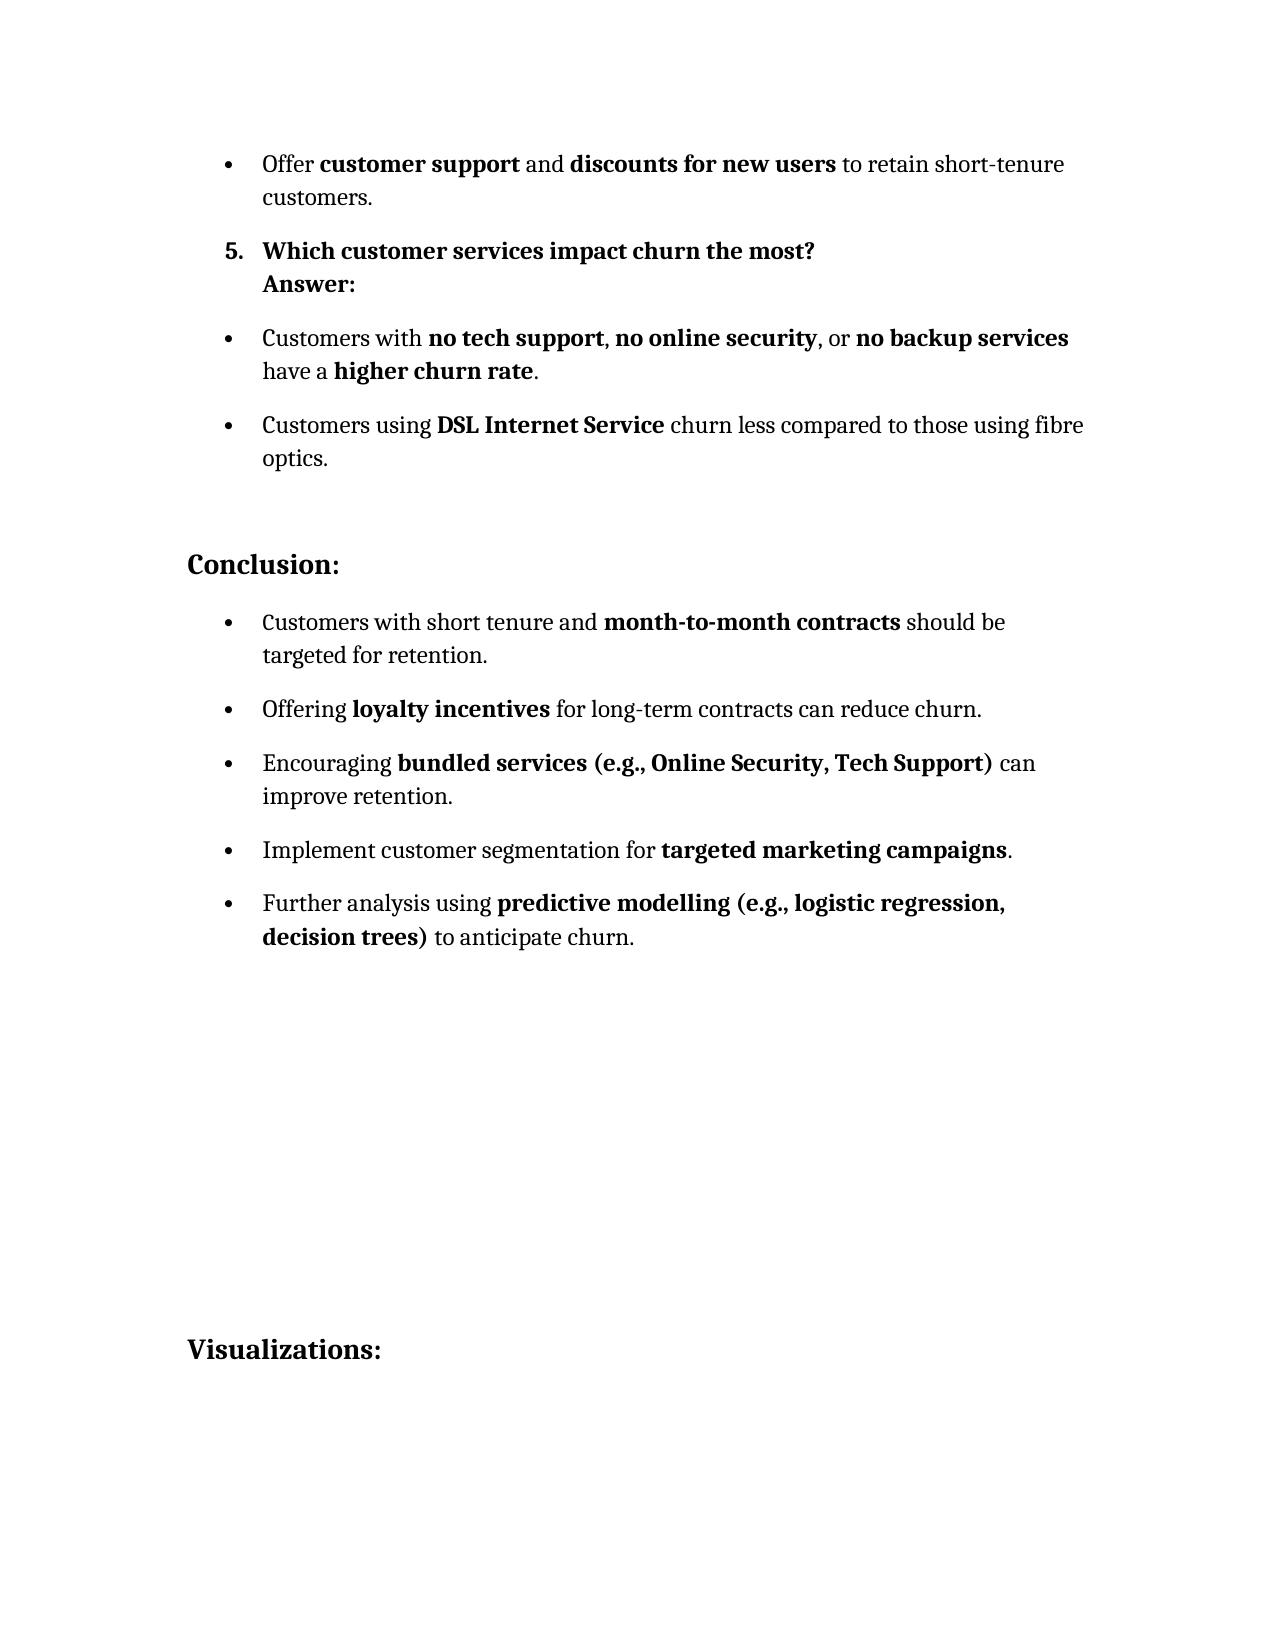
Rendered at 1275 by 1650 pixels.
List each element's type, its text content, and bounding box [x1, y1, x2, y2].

list Customers with short tenure and month-to-month contracts should be targeted for retention. [225, 608, 1087, 670]
list Customers with no tech support, no online security, or no backup services have a higher churn rate. [225, 324, 1087, 386]
list Encouraging bundled services (e.g., Online Security, Tech Support) can improve retention. [225, 749, 1087, 810]
list Which customer services impact churn the most? Answer: [225, 237, 1087, 299]
list Customers using DSL Internet Service churn less compared to those using fibre optics. [225, 411, 1087, 472]
list Further analysis using predictive modelling (e.g., logistic regression, decision trees) to anticipate churn. [225, 889, 1087, 951]
list Implement customer segmentation for targeted marketing campaigns. [225, 836, 1087, 864]
text Conclusion: [187, 548, 1087, 582]
list Offer customer support and discounts for new users to retain short-tenure customers. [225, 150, 1087, 212]
list Offering loyalty incentives for long-term contracts can reduce churn. [225, 695, 1087, 723]
text Visualizations: [187, 1333, 1087, 1367]
